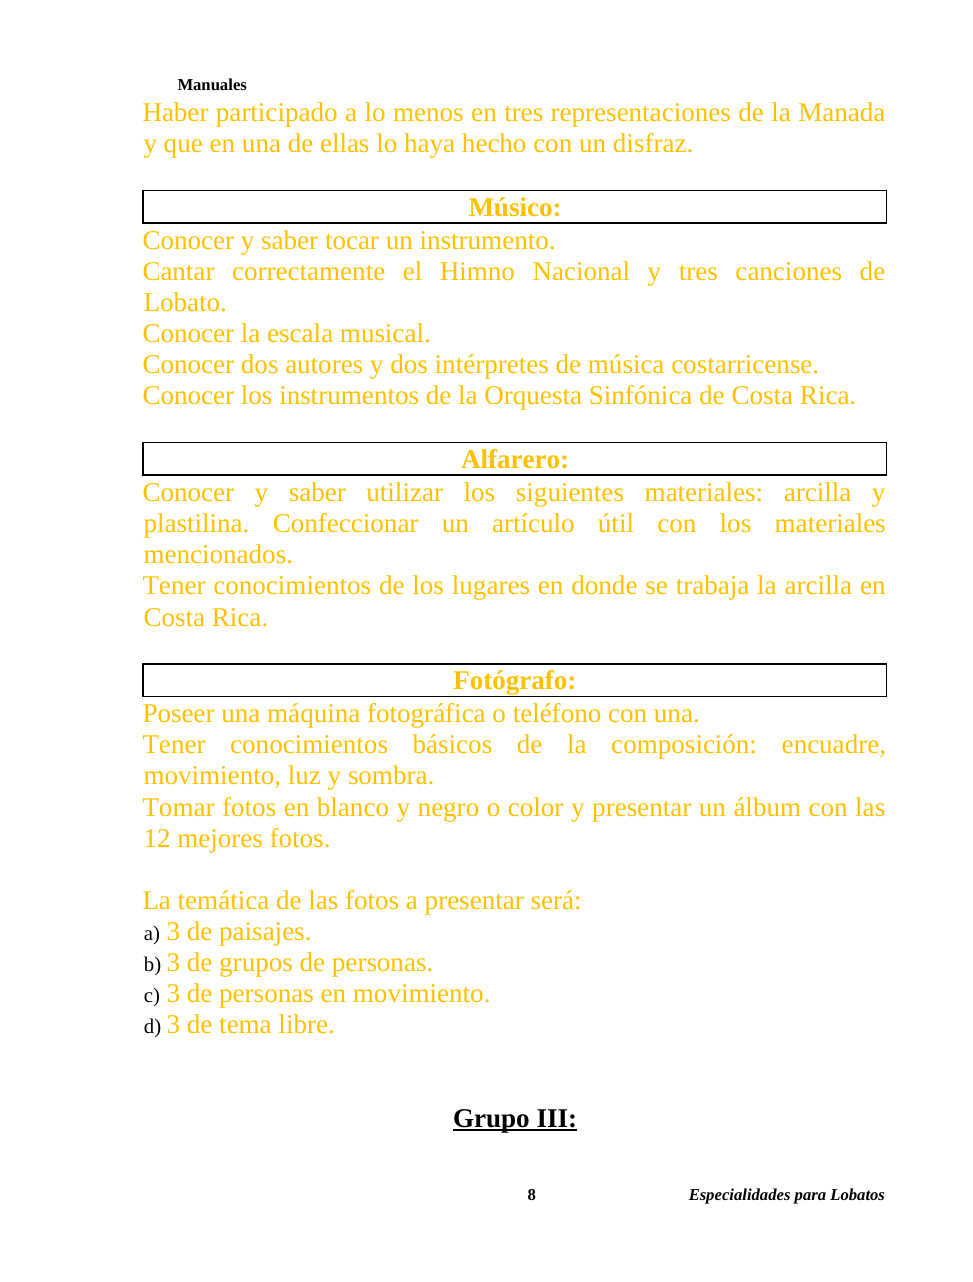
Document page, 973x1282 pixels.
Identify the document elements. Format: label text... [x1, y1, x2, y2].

text Poseer una máquina fotográfica o teléfono con una. [142, 697, 886, 728]
text Fotógrafo: [144, 665, 886, 696]
text Conocer los instrumentos de la Orquesta Sinfónica de Costa Rica. [142, 379, 886, 411]
list 3 de personas en movimiento. [144, 977, 886, 1009]
text Cantar correctamente el Himno Nacional y tres canciones de Lobato. [142, 255, 886, 317]
list 3 de tema libre. [144, 1009, 886, 1040]
text Haber participado a lo menos en tres representaciones de la Manada y que en una de ellas lo haya hecho con un disfraz. [142, 96, 886, 158]
text Tomar fotos en blanco y negro o color y presentar un álbum con las 12 mejores fotos. [142, 791, 886, 853]
text Conocer la escala musical. [142, 317, 886, 348]
text Músico: [144, 191, 886, 222]
text Tener conocimientos de los lugares en donde se trabaja la arcilla en Costa Rica. [142, 569, 886, 632]
list 3 de paisajes. [144, 915, 886, 946]
text Conocer y saber utilizar los siguientes materiales: arcilla y plastilina. Confeccionar un artículo útil con los materiales mencionados. [142, 476, 886, 569]
list 3 de grupos de personas. [144, 946, 886, 977]
text Conocer dos autores y dos intérpretes de música costarricense. [142, 348, 886, 379]
text Conocer y saber tocar un instrumento. [142, 224, 886, 255]
text Tener conocimientos básicos de la composición: encuadre, movimiento, luz y sombra. [142, 728, 886, 791]
text Alfarero: [144, 443, 886, 474]
text Grupo III: [177, 1102, 853, 1133]
text La temática de las fotos a presentar será: [142, 884, 886, 915]
